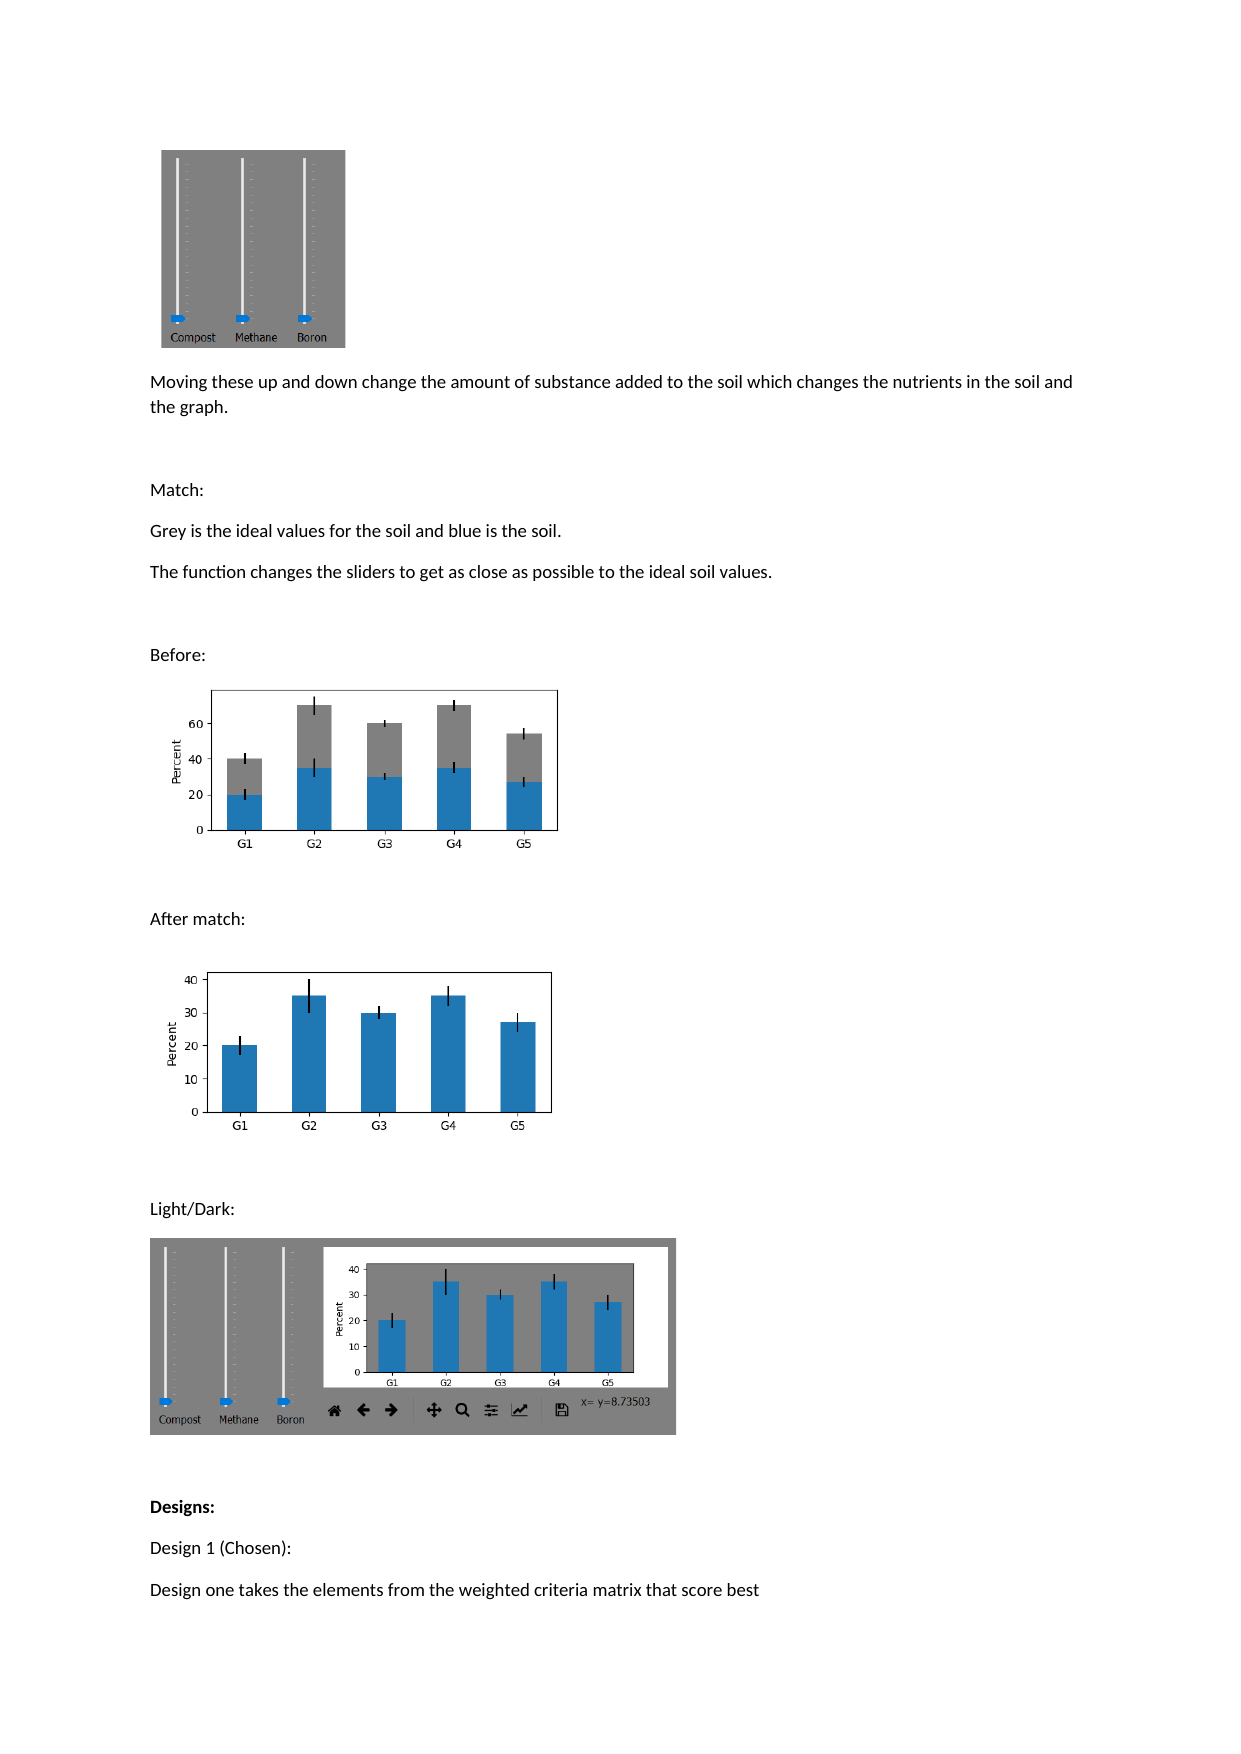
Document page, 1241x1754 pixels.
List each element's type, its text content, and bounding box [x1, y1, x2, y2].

text Light/Dark: [150, 1197, 1090, 1220]
text After match: [150, 907, 1090, 930]
text Design 1 (Chosen): [150, 1536, 1090, 1559]
text Design one takes the elements from the weighted criteria matrix that score best [150, 1578, 1090, 1601]
picture [150, 1238, 677, 1435]
picture [150, 948, 588, 1138]
text Match: [150, 478, 1090, 501]
text The function changes the sliders to get as close as possible to the ideal soil values. [150, 560, 1090, 583]
picture [161, 150, 346, 348]
text Designs: [150, 1495, 1090, 1518]
table_cell [150, 150, 848, 370]
text Before: [150, 643, 1090, 666]
picture [150, 684, 585, 858]
text Moving these up and down change the amount of substance added to the soil which changes the nutrients in the soil and the graph. [150, 370, 1090, 418]
text Grey is the ideal values for the soil and blue is the soil. [150, 519, 1090, 542]
